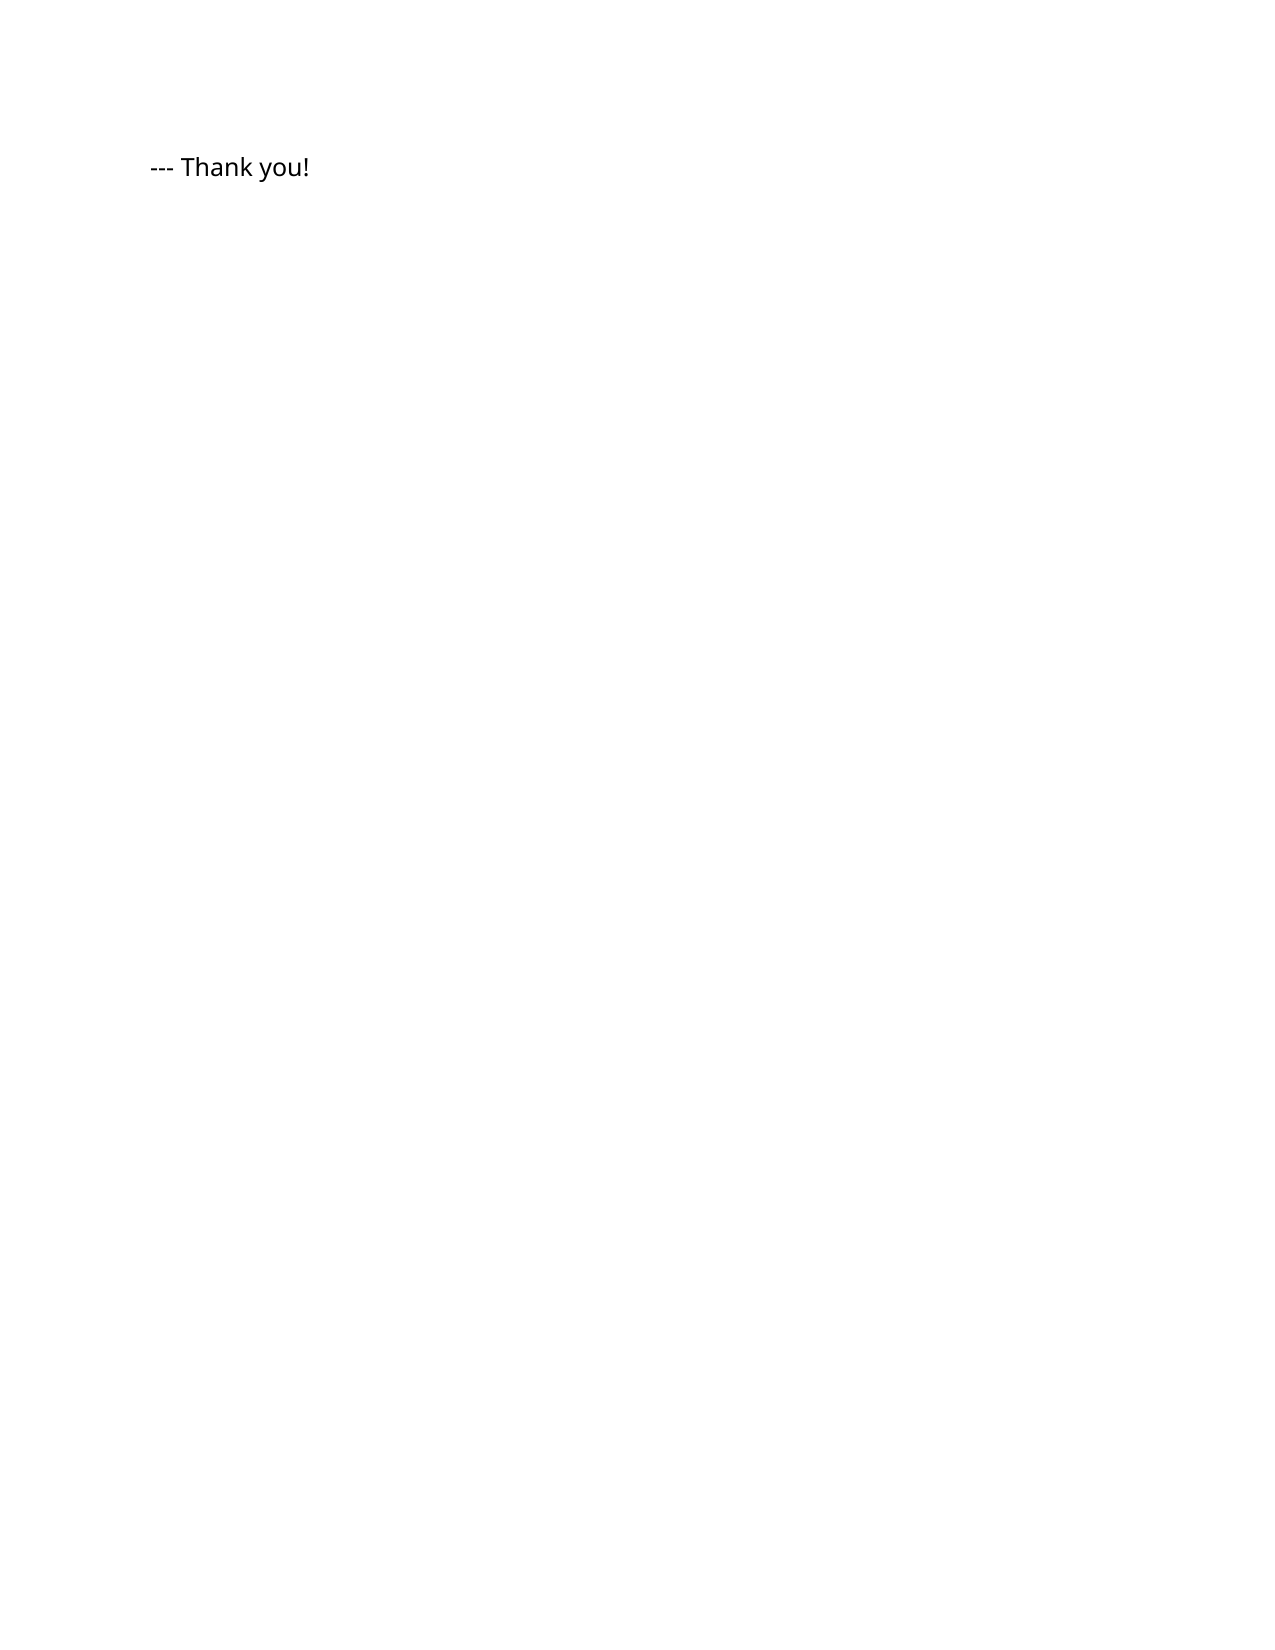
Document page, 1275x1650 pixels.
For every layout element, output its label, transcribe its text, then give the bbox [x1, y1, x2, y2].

text --- Thank you! [150, 150, 1125, 184]
